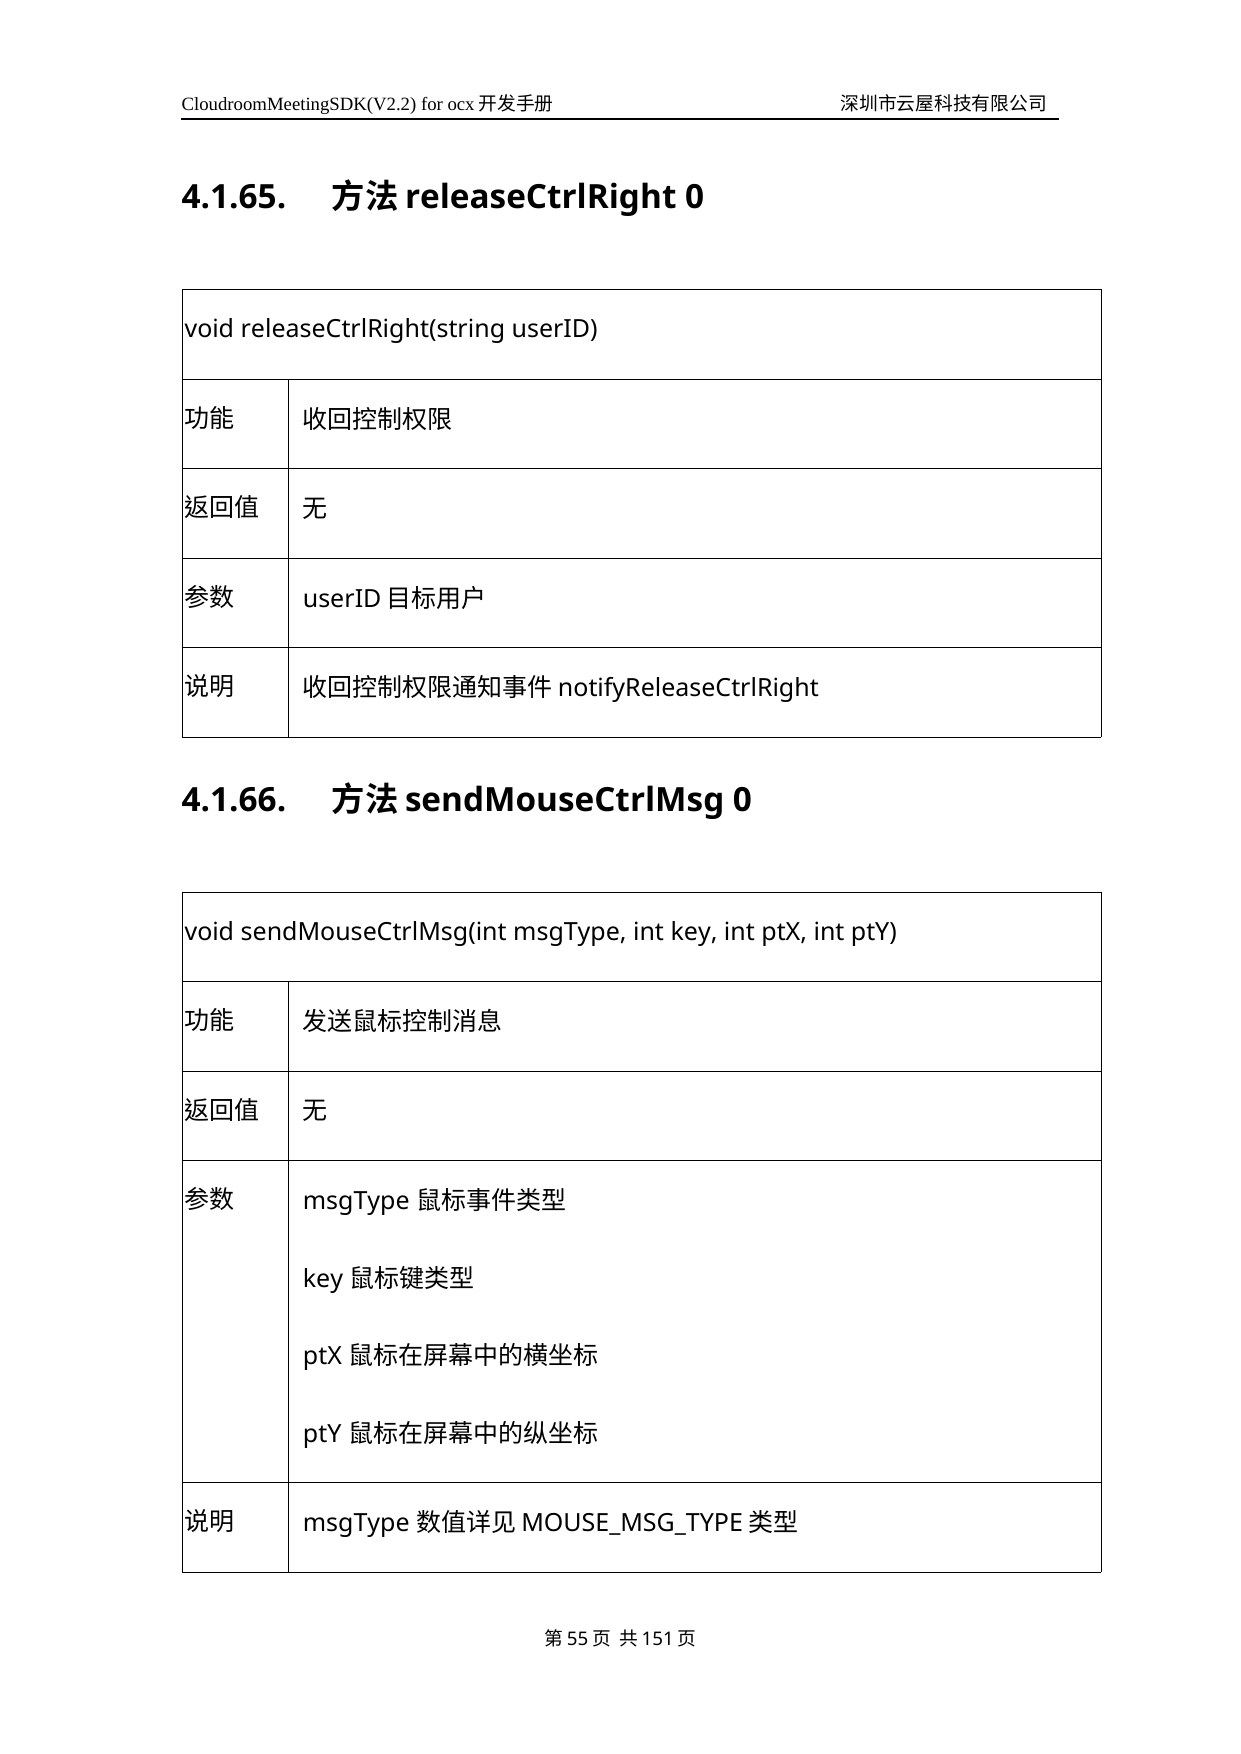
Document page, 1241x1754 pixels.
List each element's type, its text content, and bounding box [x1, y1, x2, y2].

table_cell 无 [289, 1072, 1101, 1160]
table_cell 功能 [183, 982, 288, 1071]
table_cell 参数 [183, 559, 288, 647]
table_cell 返回值 [183, 469, 288, 558]
table_cell 收回控制权限 [289, 380, 1101, 468]
table_cell msgType 鼠标事件类型 key 鼠标键类型 ptX 鼠标在屏幕中的横坐标 ptY 鼠标在屏幕中的纵坐标 [289, 1161, 1101, 1482]
subtitle 方法releaseCtrlRight 0 [181, 162, 1059, 227]
table_cell 功能 [183, 380, 288, 468]
table_cell 发送鼠标控制消息 [289, 982, 1101, 1071]
table_header void releaseCtrlRight(string userID) [183, 290, 1101, 379]
table_cell 收回控制权限通知事件notifyReleaseCtrlRight [289, 648, 1101, 737]
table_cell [289, 1483, 1101, 1572]
table_cell 参数 [183, 1161, 288, 1482]
table_cell 无 [289, 469, 1101, 558]
subtitle 方法sendMouseCtrlMsg 0 [181, 764, 1059, 829]
table_header void sendMouseCtrlMsg(int msgType, int key, int ptX, int ptY) [183, 893, 1101, 981]
table_cell 返回值 [183, 1072, 288, 1160]
table_cell userID目标用户 [289, 559, 1101, 647]
table_cell 说明 [183, 1483, 288, 1572]
table_cell 说明 [183, 648, 288, 737]
